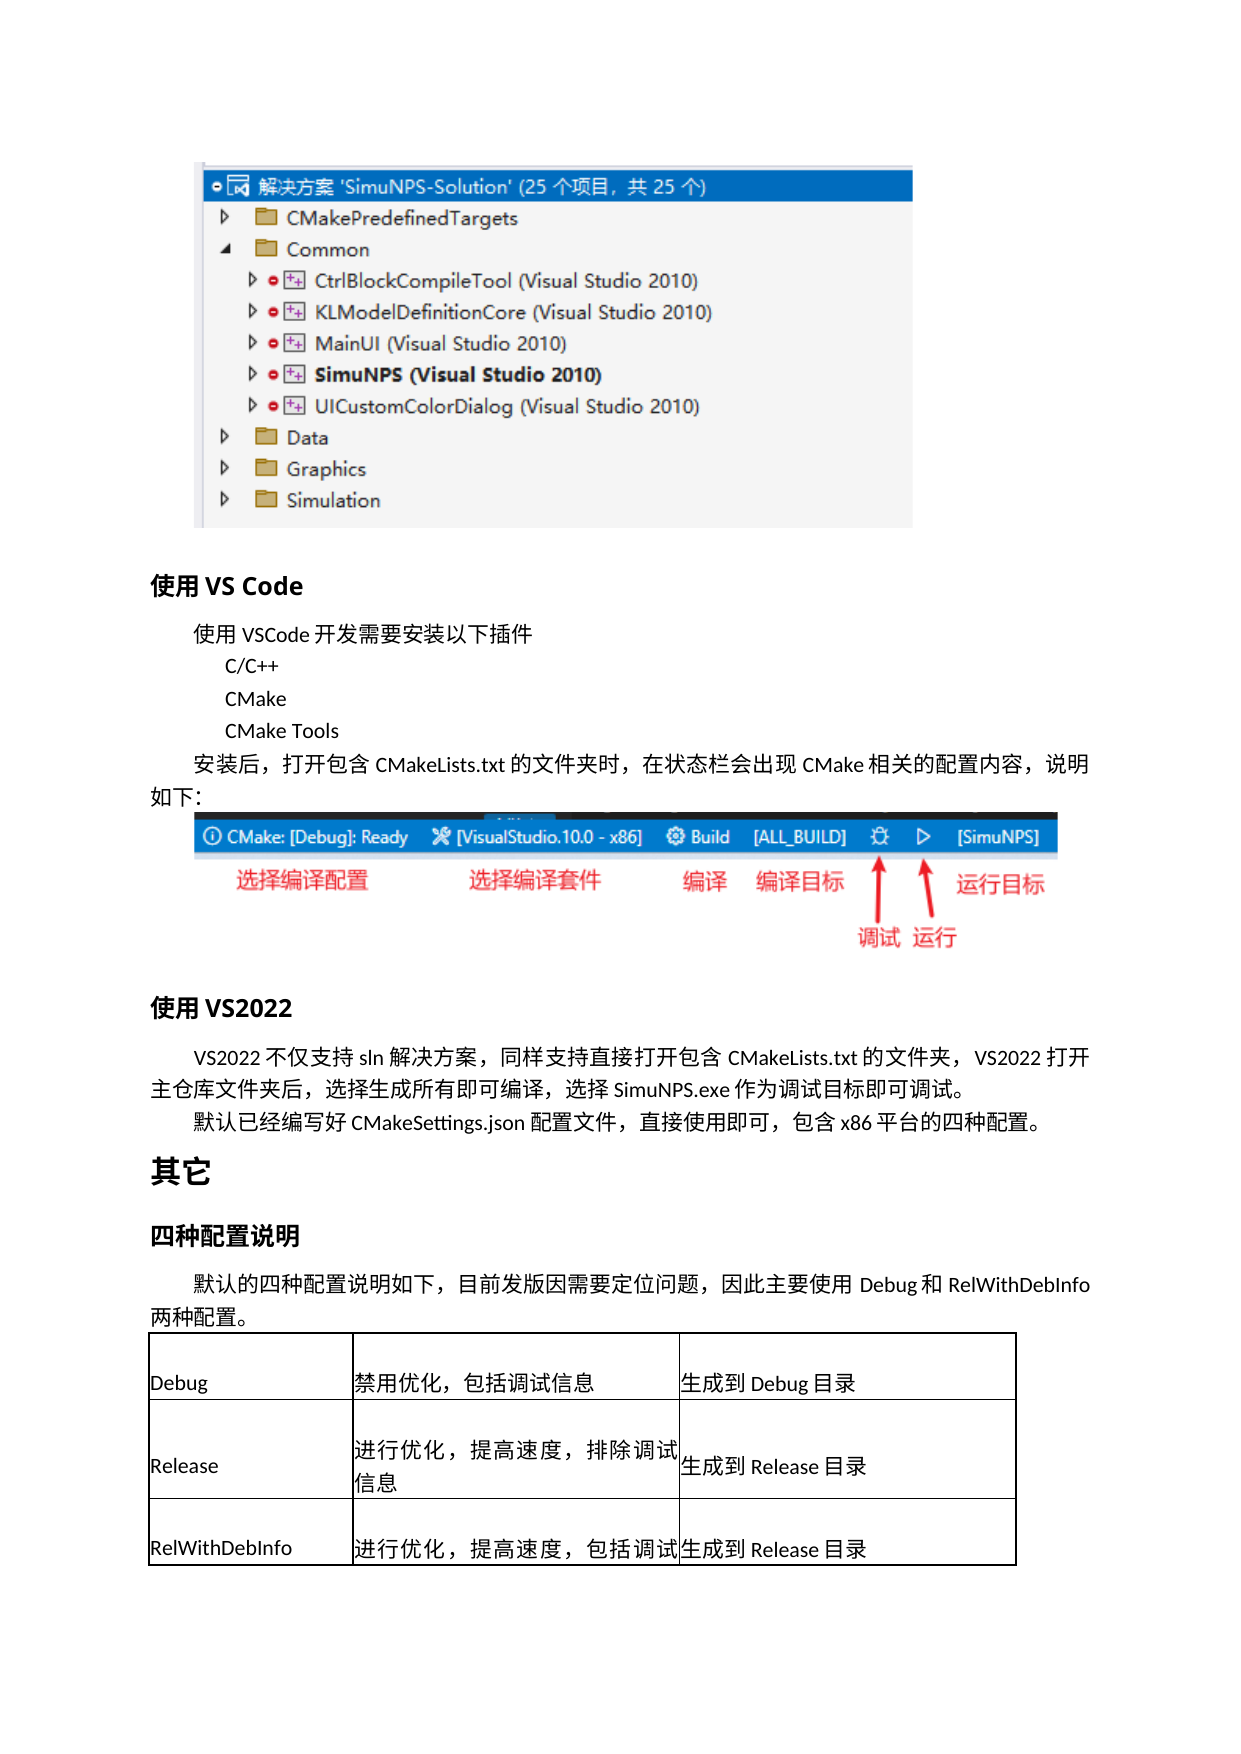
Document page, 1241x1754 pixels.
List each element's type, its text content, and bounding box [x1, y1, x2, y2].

table_cell 进行优化，提高速度，排除调试信息 [354, 1400, 679, 1498]
text 使用VSCode开发需要安装以下插件 [150, 617, 1090, 649]
text 四种配置说明 [150, 1202, 1090, 1267]
text 默认的四种配置说明如下，目前发版因需要定位问题，因此主要使用Debug和RelWithDebInfo两种配置。 [150, 1267, 1090, 1332]
list C/C++ [150, 649, 1090, 682]
table_cell 生成到Release目录 [680, 1400, 1015, 1498]
table_cell 生成到Release目录 [680, 1499, 1015, 1564]
picture [193, 162, 913, 528]
list CMake Tools [150, 714, 1090, 747]
text 安装后，打开包含CMakeLists.txt的文件夹时，在状态栏会出现CMake相关的配置内容，说明如下： [150, 747, 1090, 812]
table_cell 进行优化，提高速度，包括调试信息 [354, 1499, 679, 1564]
table_header 生成到Debug目录 [680, 1334, 1015, 1398]
text VS2022不仅支持sln解决方案，同样支持直接打开包含CMakeLists.txt的文件夹，VS2022打开主仓库文件夹后，选择生成所有即可编译，选择SimuNPS.exe作为调试目标即可调试。 [150, 1039, 1090, 1104]
table_cell Release [150, 1400, 352, 1498]
table_cell RelWithDebInfo [150, 1499, 352, 1564]
text 默认已经编写好CMakeSettings.json配置文件，直接使用即可，包含x86平台的四种配置。 [150, 1104, 1090, 1137]
text 使用VS Code [150, 552, 1090, 617]
text 其它 [150, 1137, 1090, 1202]
text 使用VS2022 [150, 974, 1090, 1039]
picture [193, 812, 1058, 963]
table_header 禁用优化，包括调试信息 [354, 1334, 679, 1398]
table_header Debug [150, 1334, 352, 1398]
list CMake [150, 682, 1090, 714]
